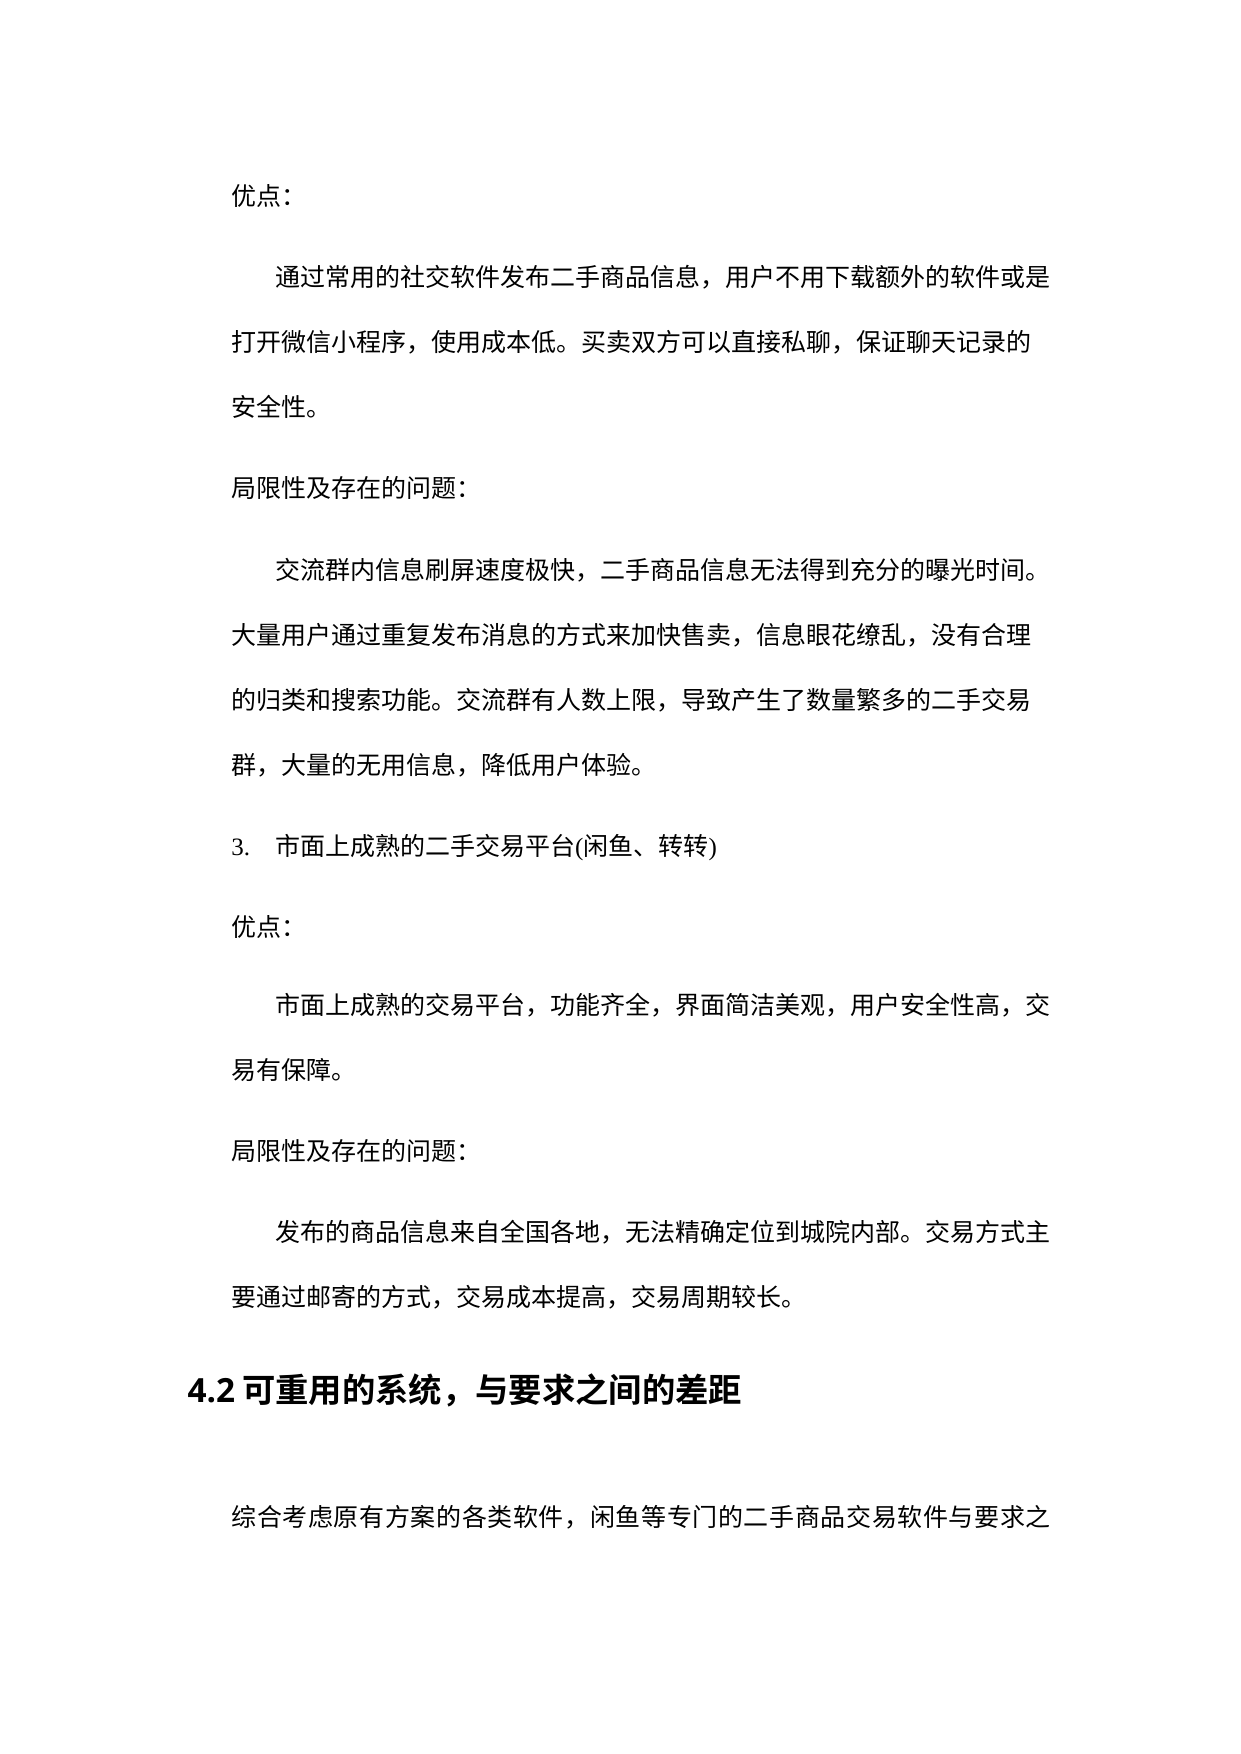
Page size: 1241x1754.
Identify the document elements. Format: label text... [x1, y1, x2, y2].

text 发布的商品信息来自全国各地，无法精确定位到城院内部。交易方式主要通过邮寄的方式，交易成本提高，交易周期较长。 [231, 1198, 1053, 1328]
list 市面上成熟的二手交易平台(闲鱼、转转) [231, 812, 1053, 877]
list 局限性及存在的问题： [231, 1117, 1053, 1182]
list 通过常用的社交软件发布二手商品信息，用户不用下载额外的软件或是打开微信小程序，使用成本低。买卖双方可以直接私聊，保证聊天记录的安全性。 [231, 243, 1053, 438]
list 交流群内信息刷屏速度极快，二手商品信息无法得到充分的曝光时间。大量用户通过重复发布消息的方式来加快售卖，信息眼花缭乱，没有合理的归类和搜索功能。交流群有人数上限，导致产生了数量繁多的二手交易群，大量的无用信息，降低用户体验。 [231, 536, 1053, 796]
list 局限性及存在的问题： [231, 454, 1053, 519]
subtitle 4.2可重用的系统，与要求之间的差距 [187, 1355, 1053, 1420]
list 优点： [231, 162, 1053, 227]
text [187, 1483, 1053, 1548]
text 市面上成熟的交易平台，功能齐全，界面简洁美观，用户安全性高，交易有保障。 [231, 971, 1053, 1101]
text 优点： [231, 893, 1053, 958]
